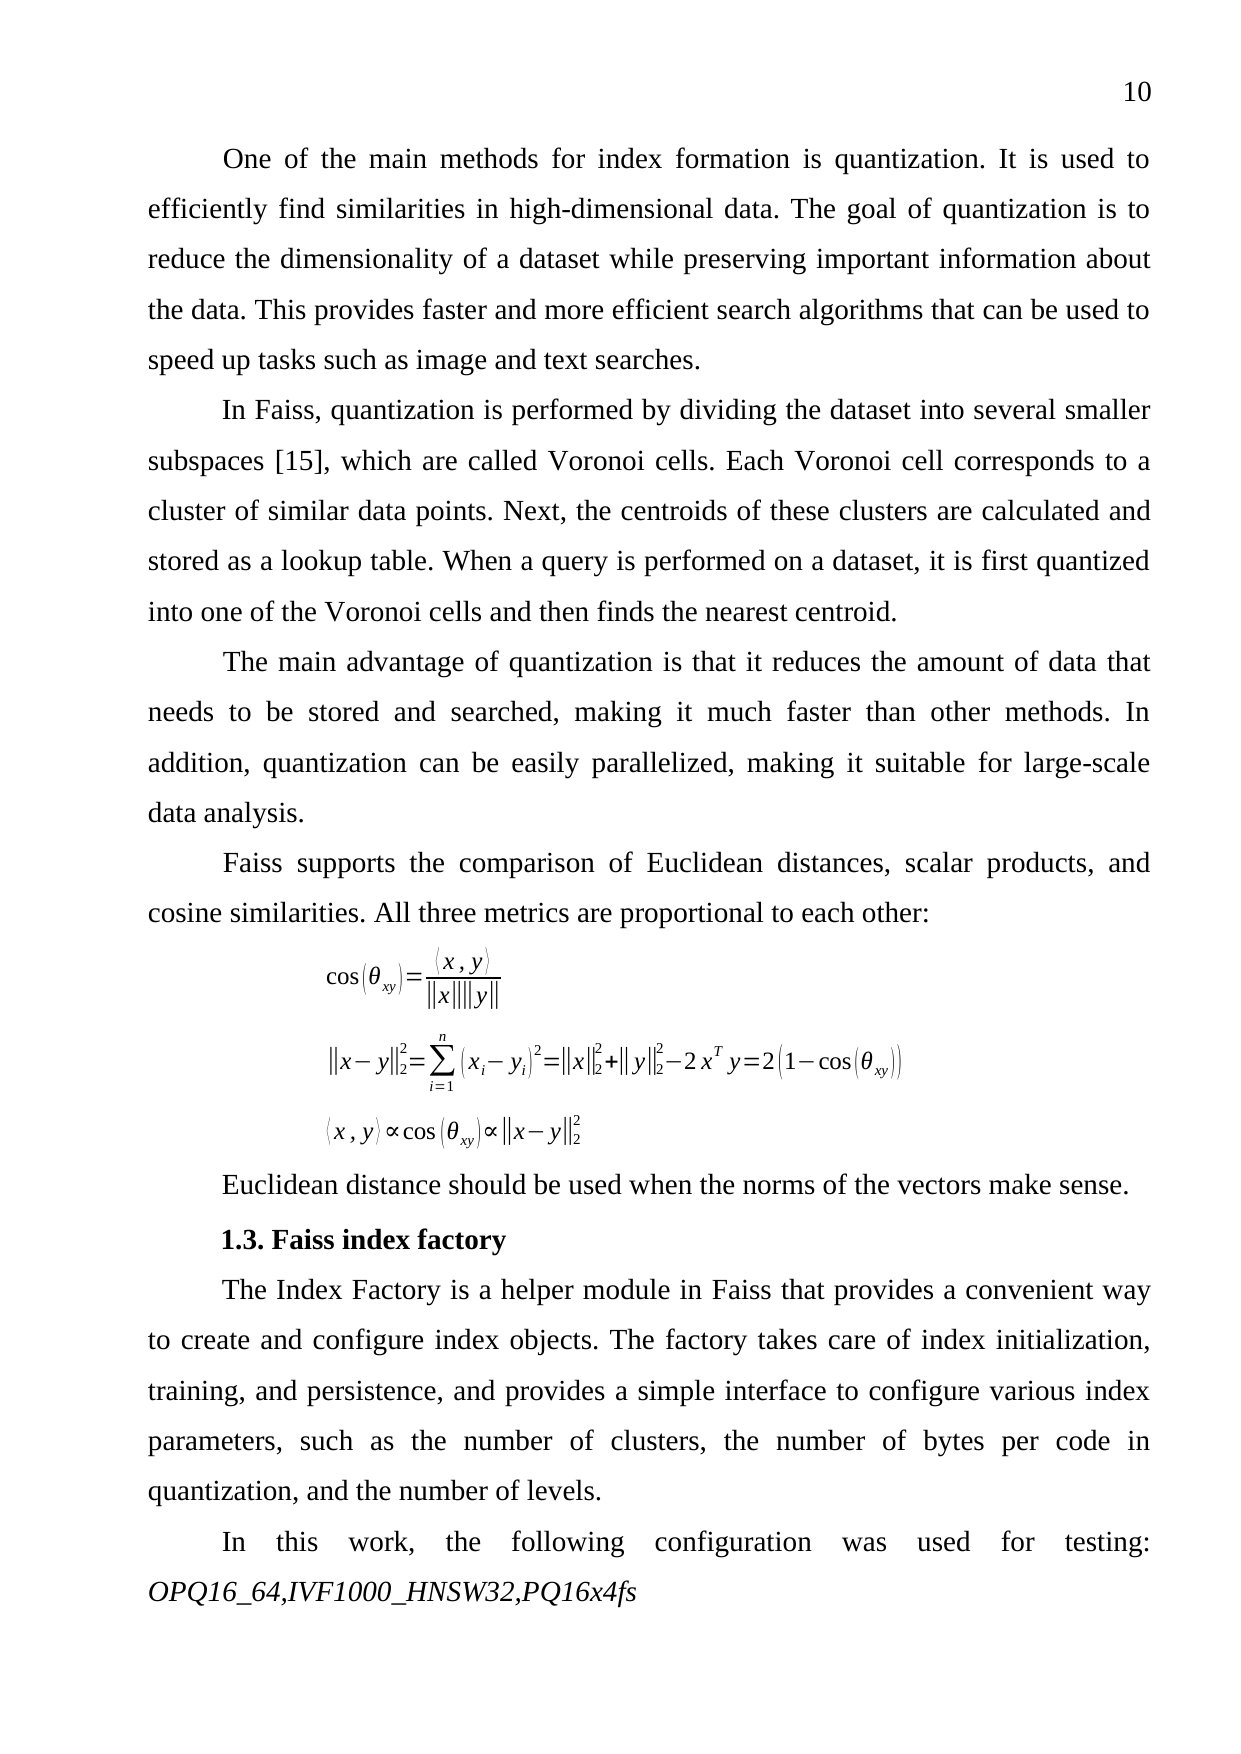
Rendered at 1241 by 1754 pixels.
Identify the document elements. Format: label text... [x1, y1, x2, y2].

text The main advantage of quantization is that it reduces the amount of data that needs to be stored and searched, making it much faster than other methods. In addition, quantization can be easily parallelized, making it suitable for large-scale data analysis. [148, 644, 1152, 828]
text Faiss supports the comparison of Euclidean distances, scalar products, and cosine similarities. All three metrics are proportional to each other: [148, 845, 1152, 929]
subtitle Faiss index factory [220, 1222, 1152, 1255]
text The Index Factory is a helper module in Faiss that provides a convenient way to create and configure index objects. The factory takes care of index initialization, training, and persistence, and provides a simple interface to configure various index parameters, such as the number of clusters, the number of bytes per code in quantization, and the number of levels. [148, 1272, 1152, 1507]
text One of the main methods for index formation is quantization. It is used to efficiently find similarities in high-dimensional data. The goal of quantization is to reduce the dimensionality of a dataset while preserving important information about the data. This provides faster and more efficient search algorithms that can be used to speed up tasks such as image and text searches. [148, 141, 1152, 376]
text In Faiss, quantization is performed by dividing the dataset into several smaller subspaces , which are called Voronoi cells. Each Voronoi cell corresponds to a cluster of similar data points. Next, the centroids of these clusters are calculated and stored as a lookup table. When a query is performed on a dataset, it is first quantized into one of the Voronoi cells and then finds the nearest centroid. [148, 392, 1152, 627]
text In this work, the following configuration was used for testing: OPQ16_64,IVF1000_HNSW32,PQ16x4fs [148, 1524, 1152, 1607]
text Euclidean distance should be used when the norms of the vectors make sense. [148, 1167, 1152, 1201]
